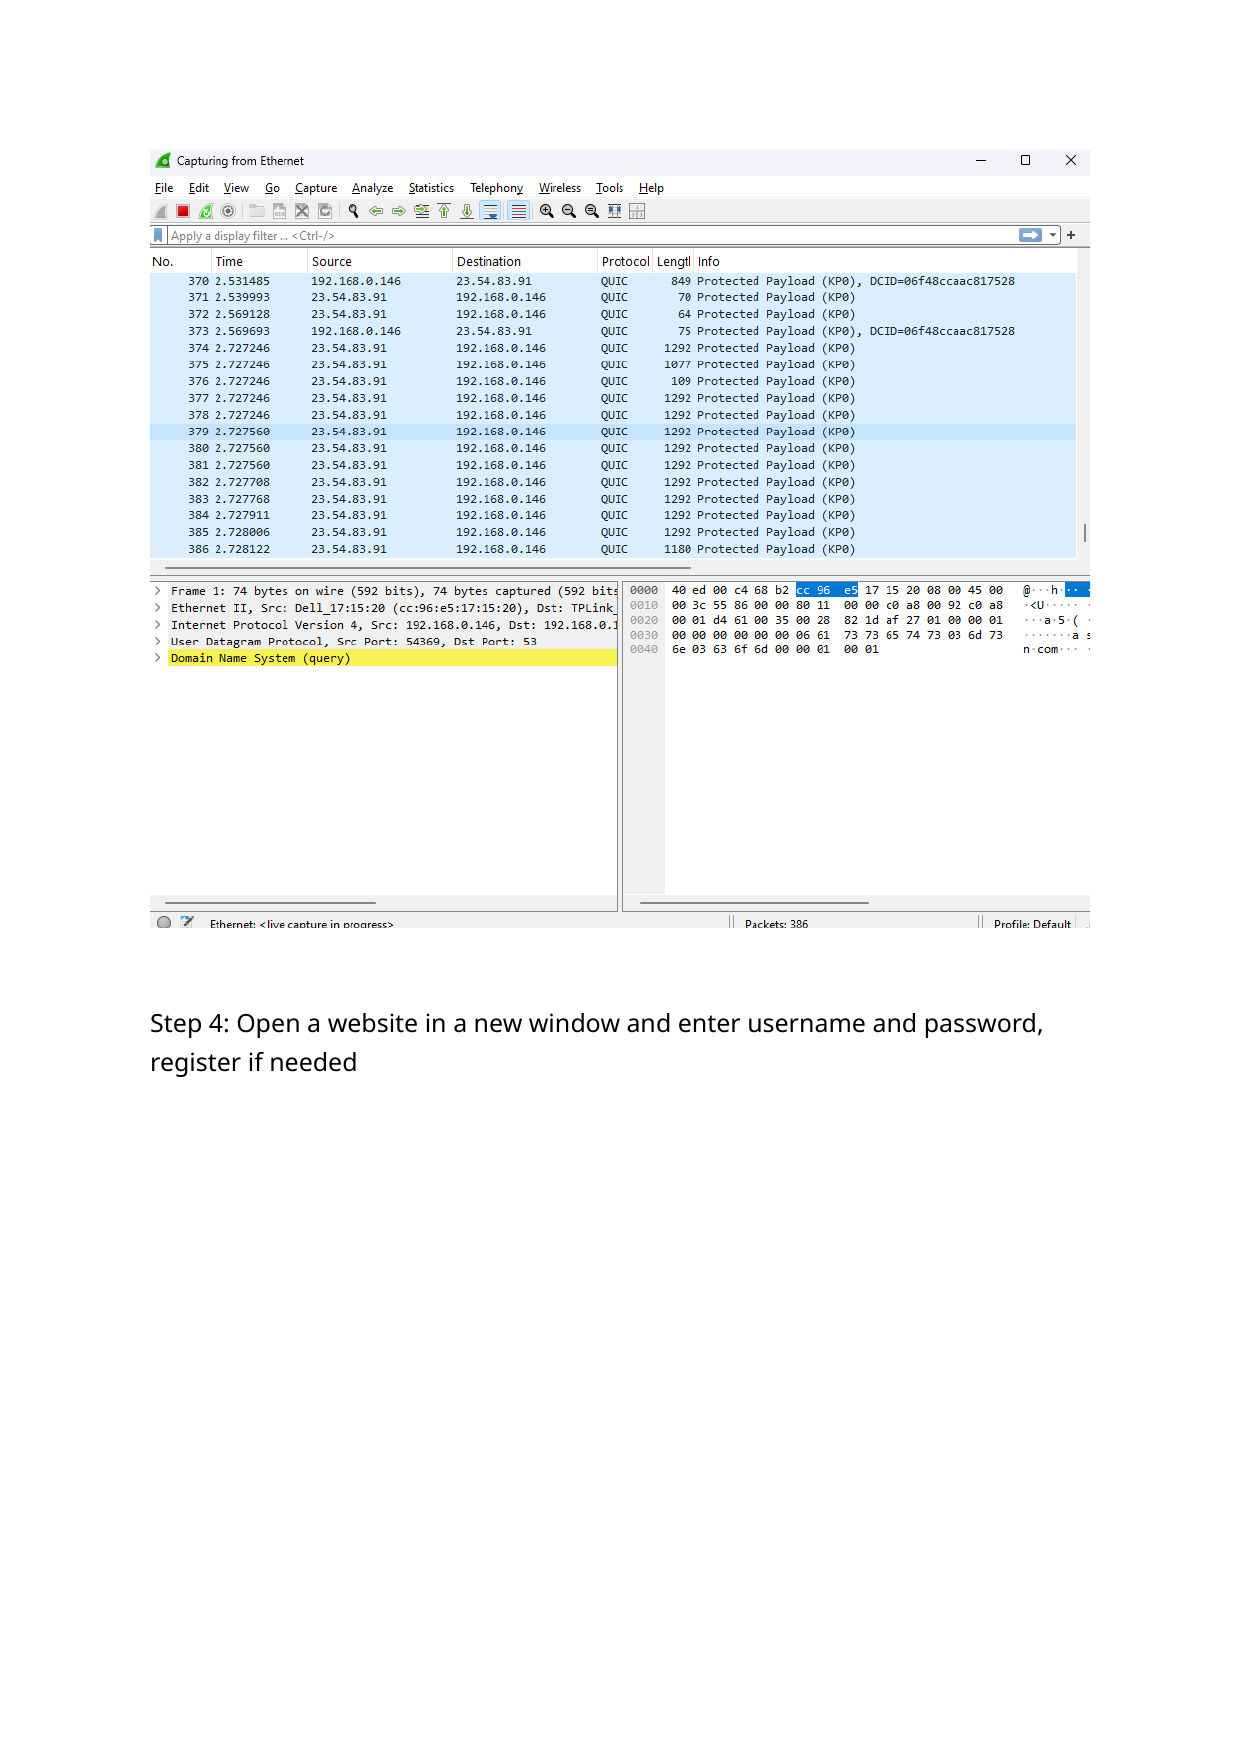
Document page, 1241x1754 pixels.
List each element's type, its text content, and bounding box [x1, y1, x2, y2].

picture [150, 150, 1091, 928]
text Step 4: Open a website in a new window and enter username and password, register if needed [150, 1005, 1090, 1078]
